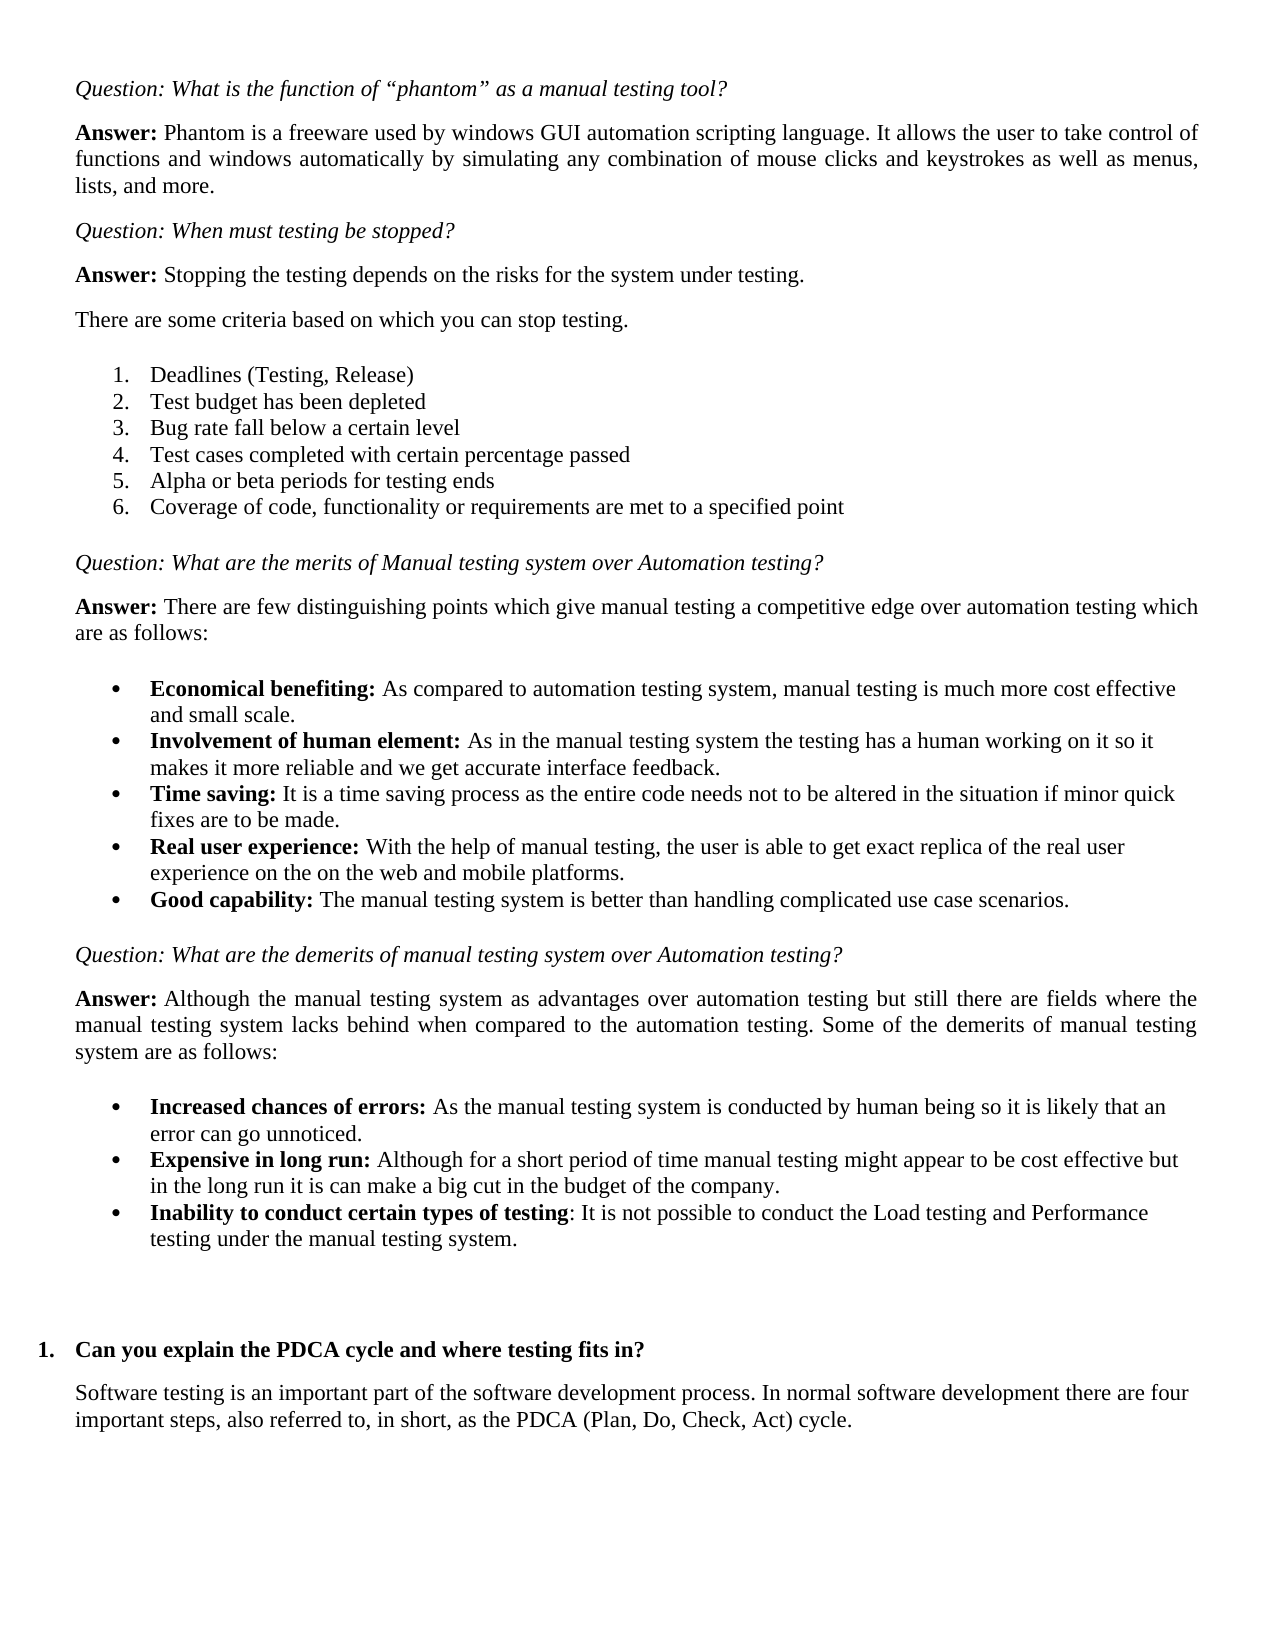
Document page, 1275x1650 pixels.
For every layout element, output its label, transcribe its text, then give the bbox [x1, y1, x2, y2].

subtitle Question: What are the merits of Manual testing system over Automation testing? [75, 549, 1200, 575]
list Economical benefiting: As compared to automation testing system, manual testing is much more cost effective and small scale. [112, 675, 1200, 727]
list Increased chances of errors: As the manual testing system is conducted by human being so it is likely that an error can go unnoticed. [112, 1093, 1200, 1146]
list Test cases completed with certain percentage passed [112, 441, 1200, 467]
text Answer: Although the manual testing system as advantages over automation testing but still there are fields where the manual testing system lacks behind when compared to the automation testing. Some of the demerits of manual testing system are as follows: [75, 985, 1200, 1064]
text Answer: There are few distinguishing points which give manual testing a competitive edge over automation testing which are as follows: [75, 593, 1200, 646]
list Inability to conduct certain types of testing: It is not possible to conduct the Load testing and Performance testing under the manual testing system. [112, 1199, 1200, 1252]
text Answer: Stopping the testing depends on the risks for the system under testing. [75, 261, 1200, 287]
subtitle Question: When must testing be stopped? [75, 217, 1200, 243]
list Bug rate fall below a certain level [112, 414, 1200, 441]
list Test budget has been depleted [112, 388, 1200, 414]
list Involvement of human element: As in the manual testing system the testing has a human working on it so it makes it more reliable and we get accurate interface feedback. [112, 727, 1200, 780]
list Good capability: The manual testing system is better than handling complicated use case scenarios. [112, 886, 1200, 912]
subtitle Question: What are the demerits of manual testing system over Automation testing? [75, 941, 1200, 967]
list Real user experience: With the help of manual testing, the user is able to get exact replica of the real user experience on the on the web and mobile platforms. [112, 833, 1200, 886]
list Coverage of code, functionality or requirements are met to a specified point [112, 493, 1200, 520]
list Time saving: It is a time saving process as the entire code needs not to be altered in the situation if minor quick fixes are to be made. [112, 780, 1200, 833]
text There are some criteria based on which you can stop testing. [75, 306, 1200, 332]
list Expensive in long run: Although for a short period of time manual testing might appear to be cost effective but in the long run it is can make a big cut in the budget of the company. [112, 1146, 1200, 1199]
list Deadlines (Testing, Release) [112, 362, 1200, 388]
subtitle Question: What is the function of “phantom” as a manual testing tool? [75, 75, 1200, 101]
text Answer: Phantom is a freeware used by windows GUI automation scripting language. It allows the user to take control of functions and windows automatically by simulating any combination of mouse clicks and keystrokes as well as menus, lists, and more. [75, 119, 1200, 198]
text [75, 1379, 1200, 1432]
list Alpha or beta periods for testing ends [112, 467, 1200, 493]
list Can you explain the PDCA cycle and where testing fits in? [37, 1336, 1200, 1363]
